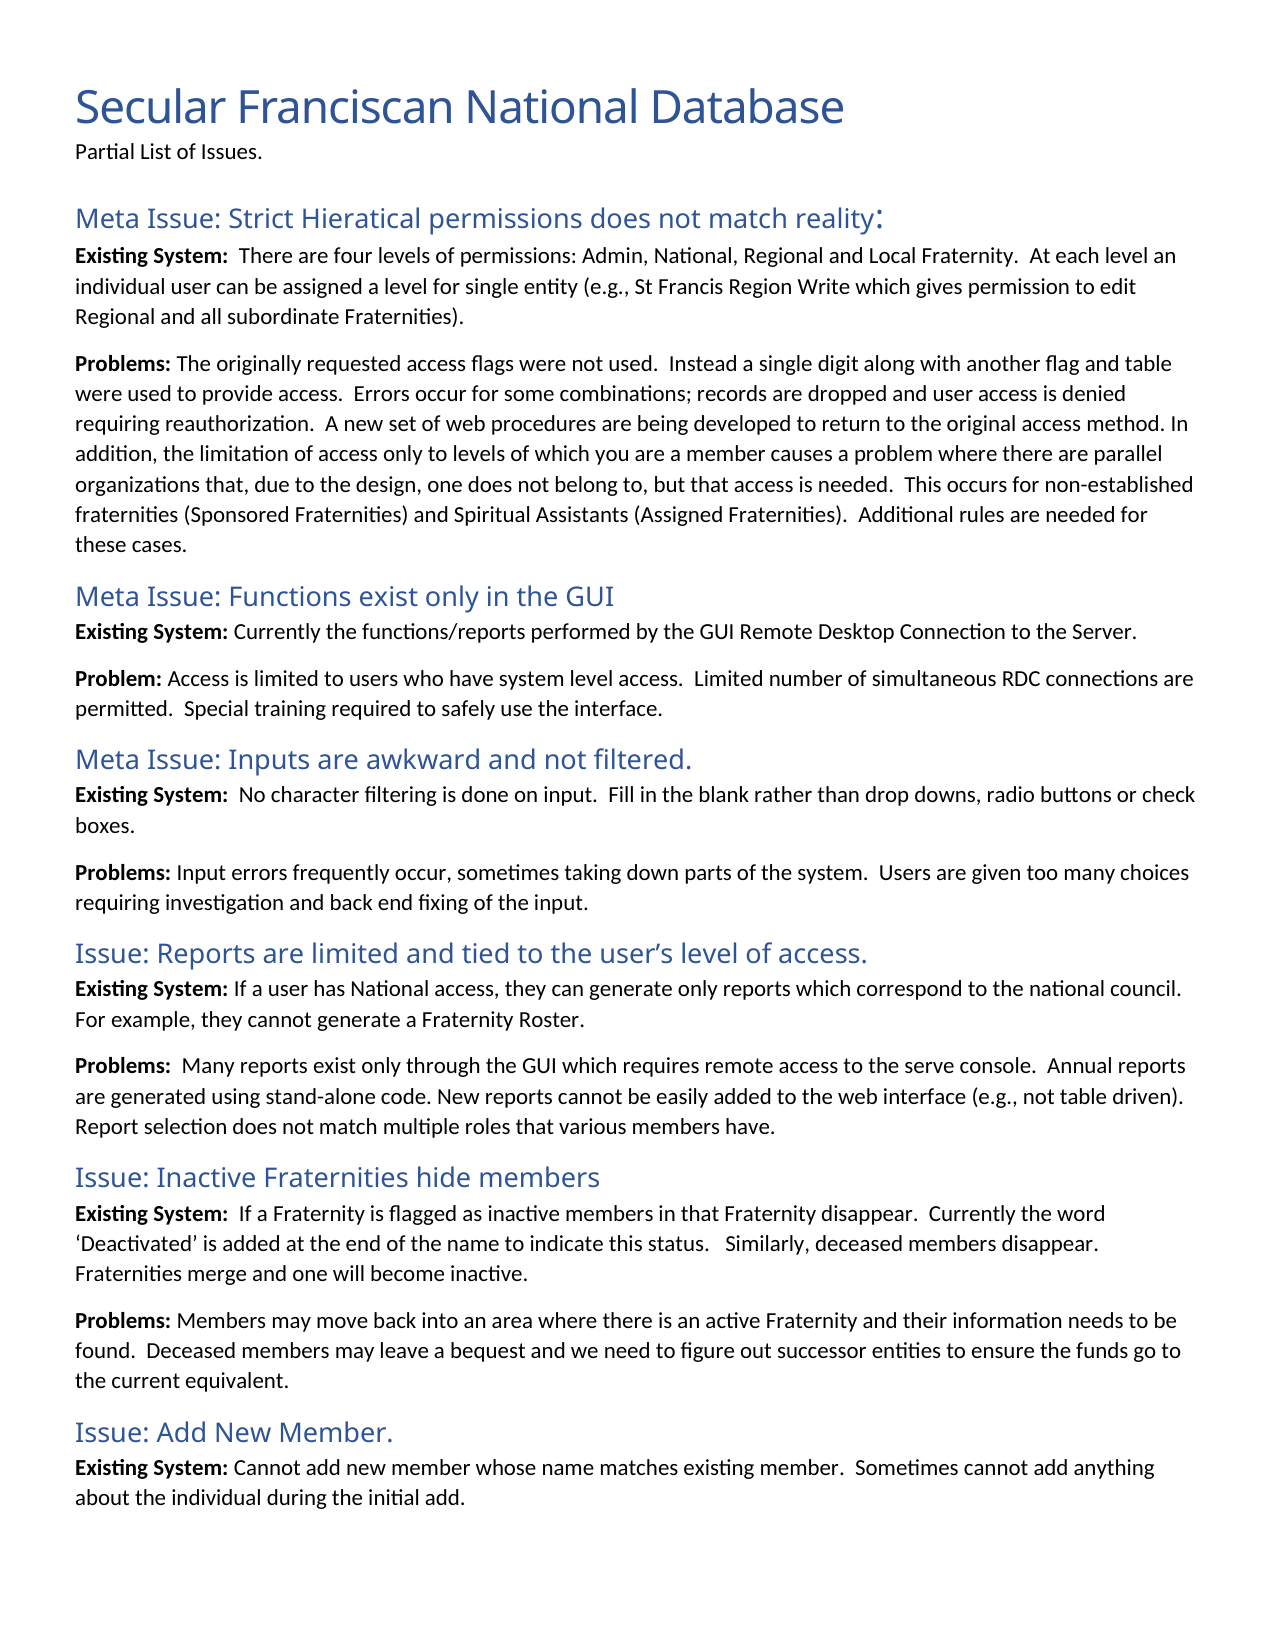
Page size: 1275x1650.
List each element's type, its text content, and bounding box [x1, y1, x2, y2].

text Problems: Input errors frequently occur, sometimes taking down parts of the system. Users are given too many choices requiring investigation and back end fixing of the input. [75, 858, 1200, 916]
text Problems: Many reports exist only through the GUI which requires remote access to the serve console. Annual reports are generated using stand-alone code. New reports cannot be easily added to the web interface (e.g., not table driven). Report selection does not match multiple roles that various members have. [75, 1052, 1200, 1140]
subtitle Meta Issue: Functions exist only in the GUI [75, 577, 1200, 614]
text Existing System: If a Fraternity is flagged as inactive members in that Fraternity disappear. Currently the word ‘Deactivated’ is added at the end of the name to indicate this status. Similarly, deceased members disappear. Fraternities merge and one will become inactive. [75, 1199, 1200, 1287]
subtitle Issue: Add New Member. [75, 1413, 1200, 1450]
text Existing System: No character filtering is done on input. Fill in the blank rather than drop downs, radio buttons or check boxes. [75, 781, 1200, 839]
text Problems: The originally requested access flags were not used. Instead a single digit along with another flag and table were used to provide access. Errors occur for some combinations; records are dropped and user access is denied requiring reauthorization. A new set of web procedures are being developed to return to the original access method. In addition, the limitation of access only to levels of which you are a member causes a problem where there are parallel organizations that, due to the design, one does not belong to, but that access is needed. This occurs for non-established fraternities (Sponsored Fraternities) and Spiritual Assistants (Assigned Fraternities). Additional rules are needed for these cases. [75, 349, 1200, 558]
subtitle Issue: Inactive Fraternities hide members [75, 1159, 1200, 1196]
subtitle Meta Issue: Strict Hieratical permissions does not match reality: [75, 193, 1200, 238]
text Existing System: Currently the functions/reports performed by the GUI Remote Desktop Connection to the Server. [75, 617, 1200, 645]
subtitle Meta Issue: Inputs are awkward and not filtered. [75, 741, 1200, 778]
text Existing System: Cannot add new member whose name matches existing member. Sometimes cannot add anything about the individual during the initial add. [75, 1453, 1200, 1511]
text Partial List of Issues. [75, 137, 1200, 165]
title Secular Franciscan National Database [75, 75, 1200, 137]
subtitle Issue: Reports are limited and tied to the user’s level of access. [75, 935, 1200, 972]
text Problems: Members may move back into an area where there is an active Fraternity and their information needs to be found. Deceased members may leave a bequest and we need to figure out successor entities to ensure the funds go to the current equivalent. [75, 1306, 1200, 1394]
text Existing System: If a user has National access, they can generate only reports which correspond to the national council. For example, they cannot generate a Fraternity Roster. [75, 974, 1200, 1033]
text Existing System: There are four levels of permissions: Admin, National, Regional and Local Fraternity. At each level an individual user can be assigned a level for single entity (e.g., St Francis Region Write which gives permission to edit Regional and all subordinate Fraternities). [75, 242, 1200, 330]
text Problem: Access is limited to users who have system level access. Limited number of simultaneous RDC connections are permitted. Special training required to safely use the interface. [75, 664, 1200, 722]
